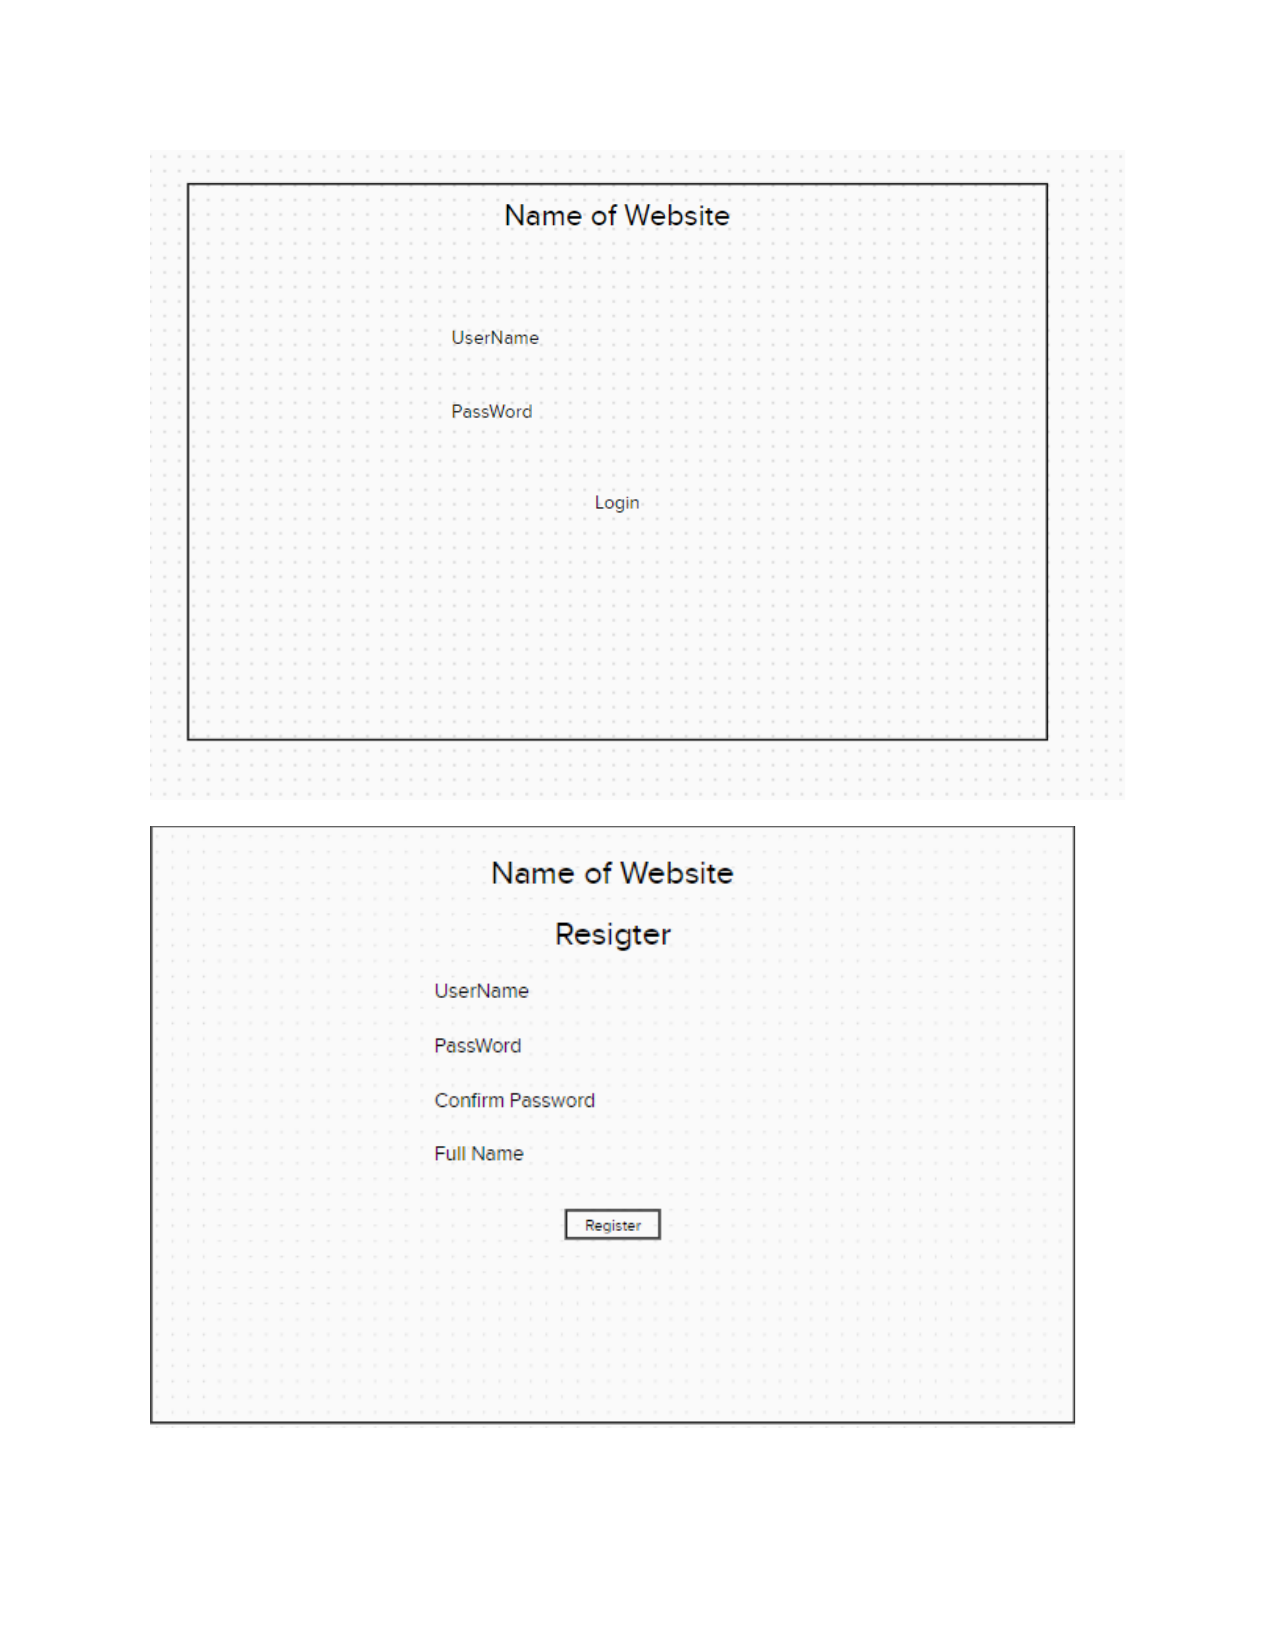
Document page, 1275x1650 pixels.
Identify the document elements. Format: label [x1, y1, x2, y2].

picture [150, 826, 1075, 1428]
picture [150, 150, 1125, 800]
